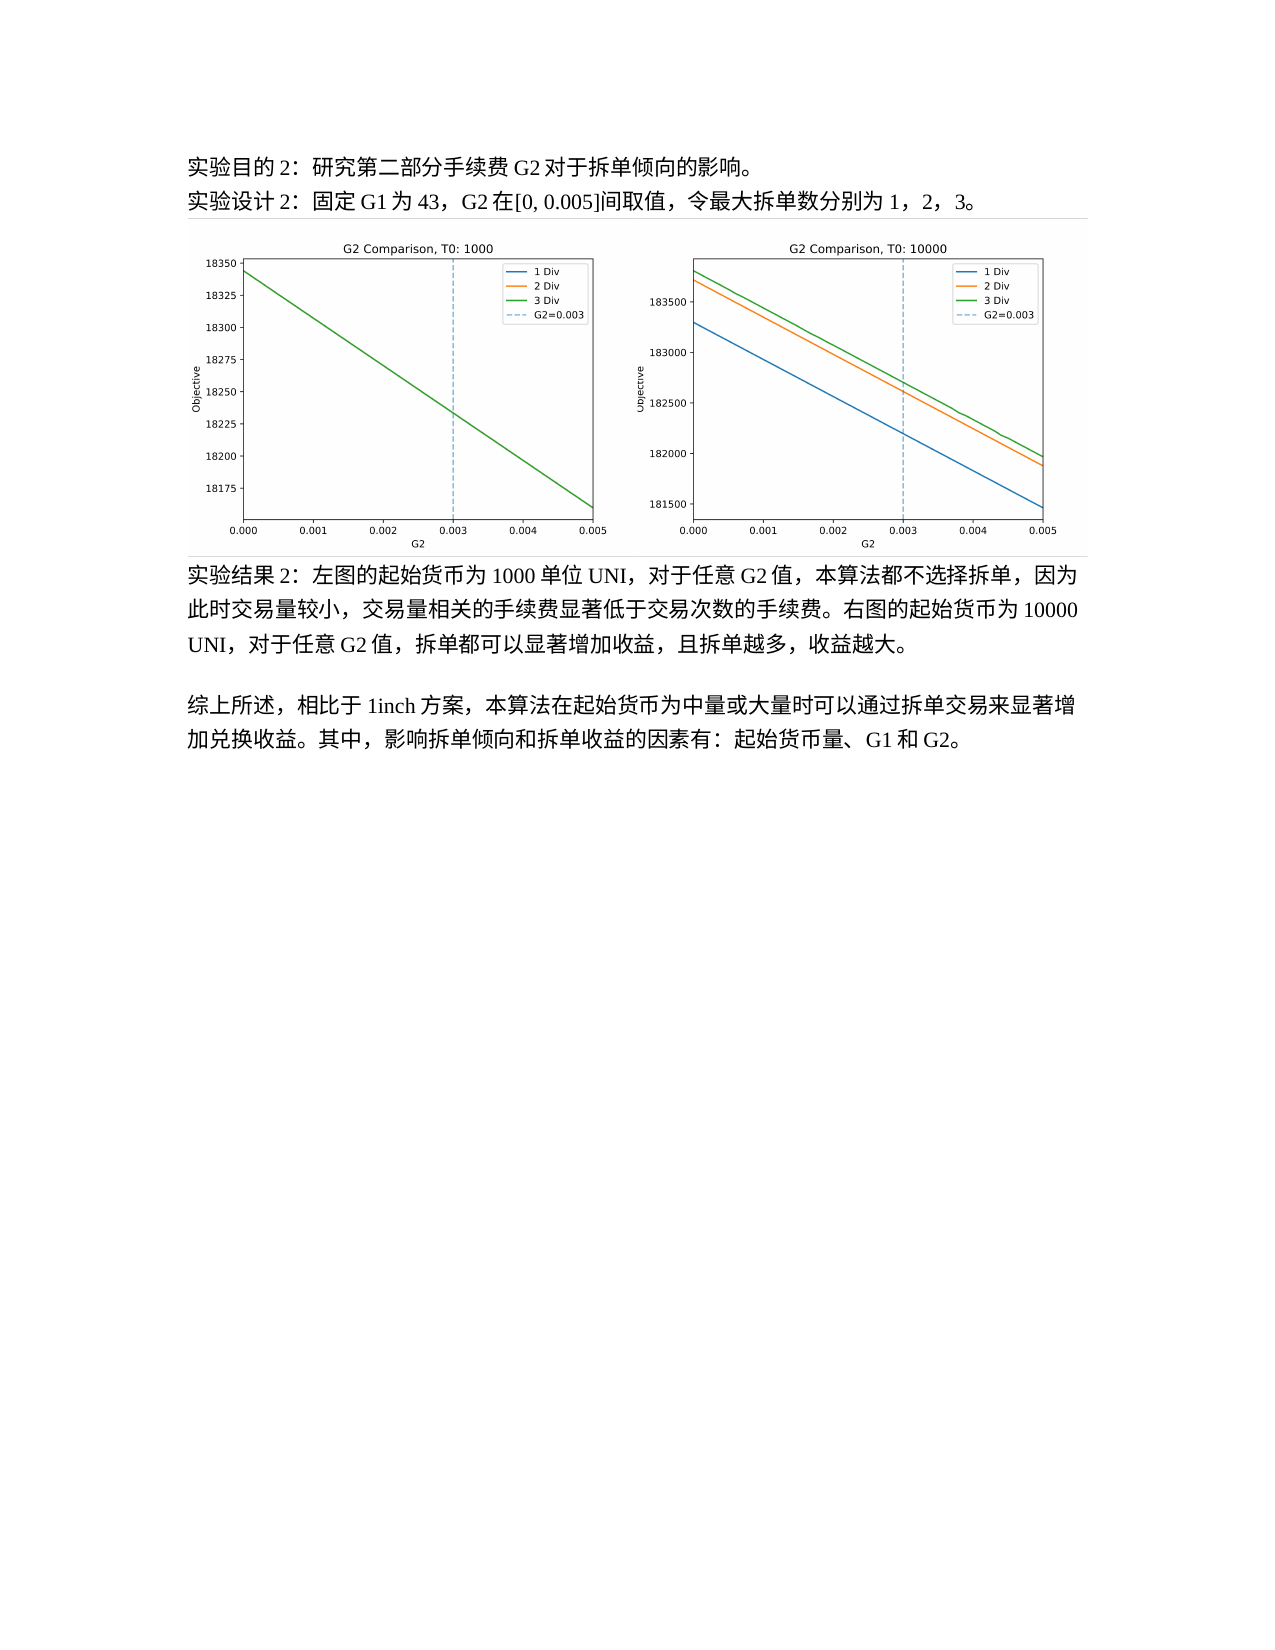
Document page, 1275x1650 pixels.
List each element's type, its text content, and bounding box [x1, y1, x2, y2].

text 实验结果2：左图的起始货币为1000单位UNI，对于任意G2值，本算法都不选择拆单，因为此时交易量较小，交易量相关的手续费显著低于交易次数的手续费。右图的起始货币为10000 UNI，对于任意G2值，拆单都可以显著增加收益，且拆单越多，收益越大。 [187, 558, 1087, 658]
text 实验设计2：固定G1为43，G2在[0, 0.005]间取值，令最大拆单数分别为1，2，3。 [187, 184, 1087, 216]
picture [187, 218, 1088, 557]
text 综上所述，相比于1inch方案，本算法在起始货币为中量或大量时可以通过拆单交易来显著增加兑换收益。其中，影响拆单倾向和拆单收益的因素有：起始货币量、G1和G2。 [187, 688, 1087, 754]
text 实验目的2：研究第二部分手续费G2对于拆单倾向的影响。 [187, 150, 1087, 182]
